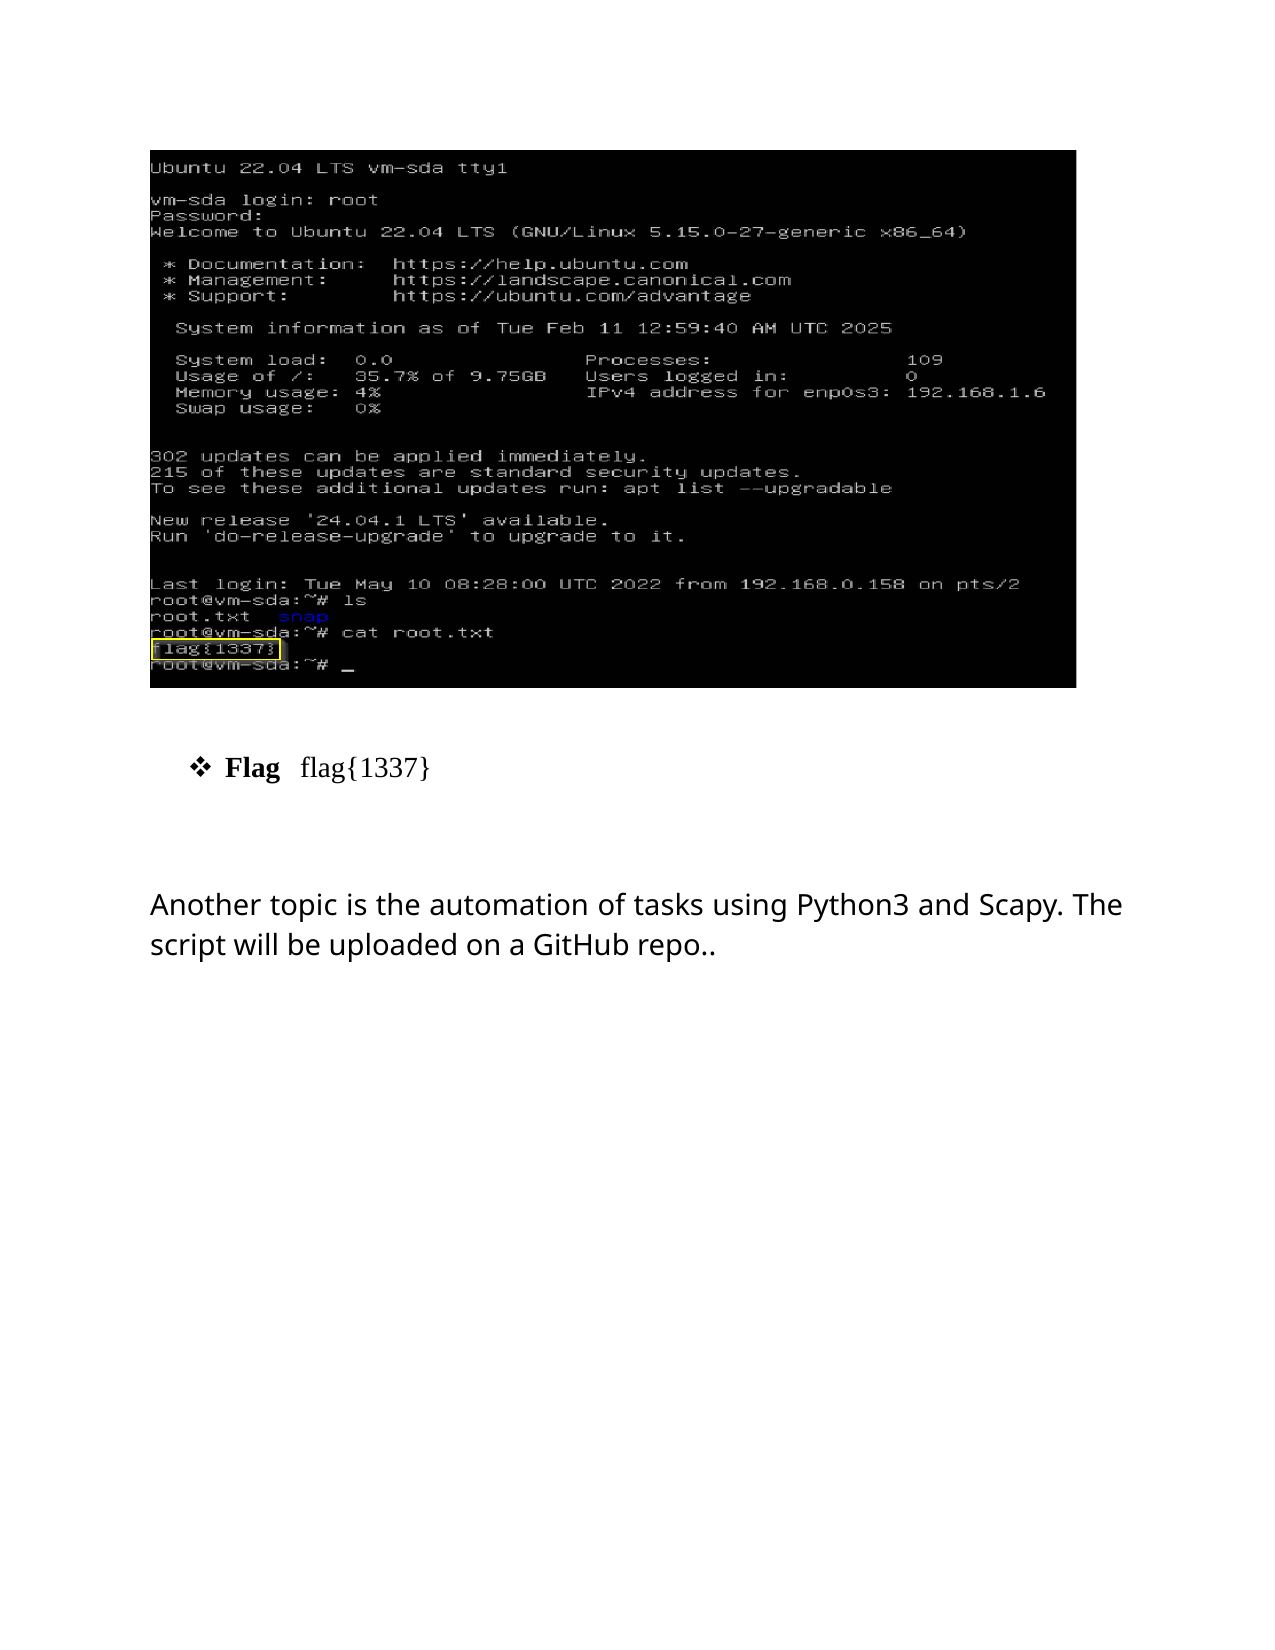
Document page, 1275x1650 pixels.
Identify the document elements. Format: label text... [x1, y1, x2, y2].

picture [150, 150, 1077, 688]
text Another topic is the automation of tasks using Python3 and Scapy. The script will be uploaded on a GitHub repo.. [150, 884, 1125, 964]
list Flag flag{1337} [187, 750, 1125, 784]
